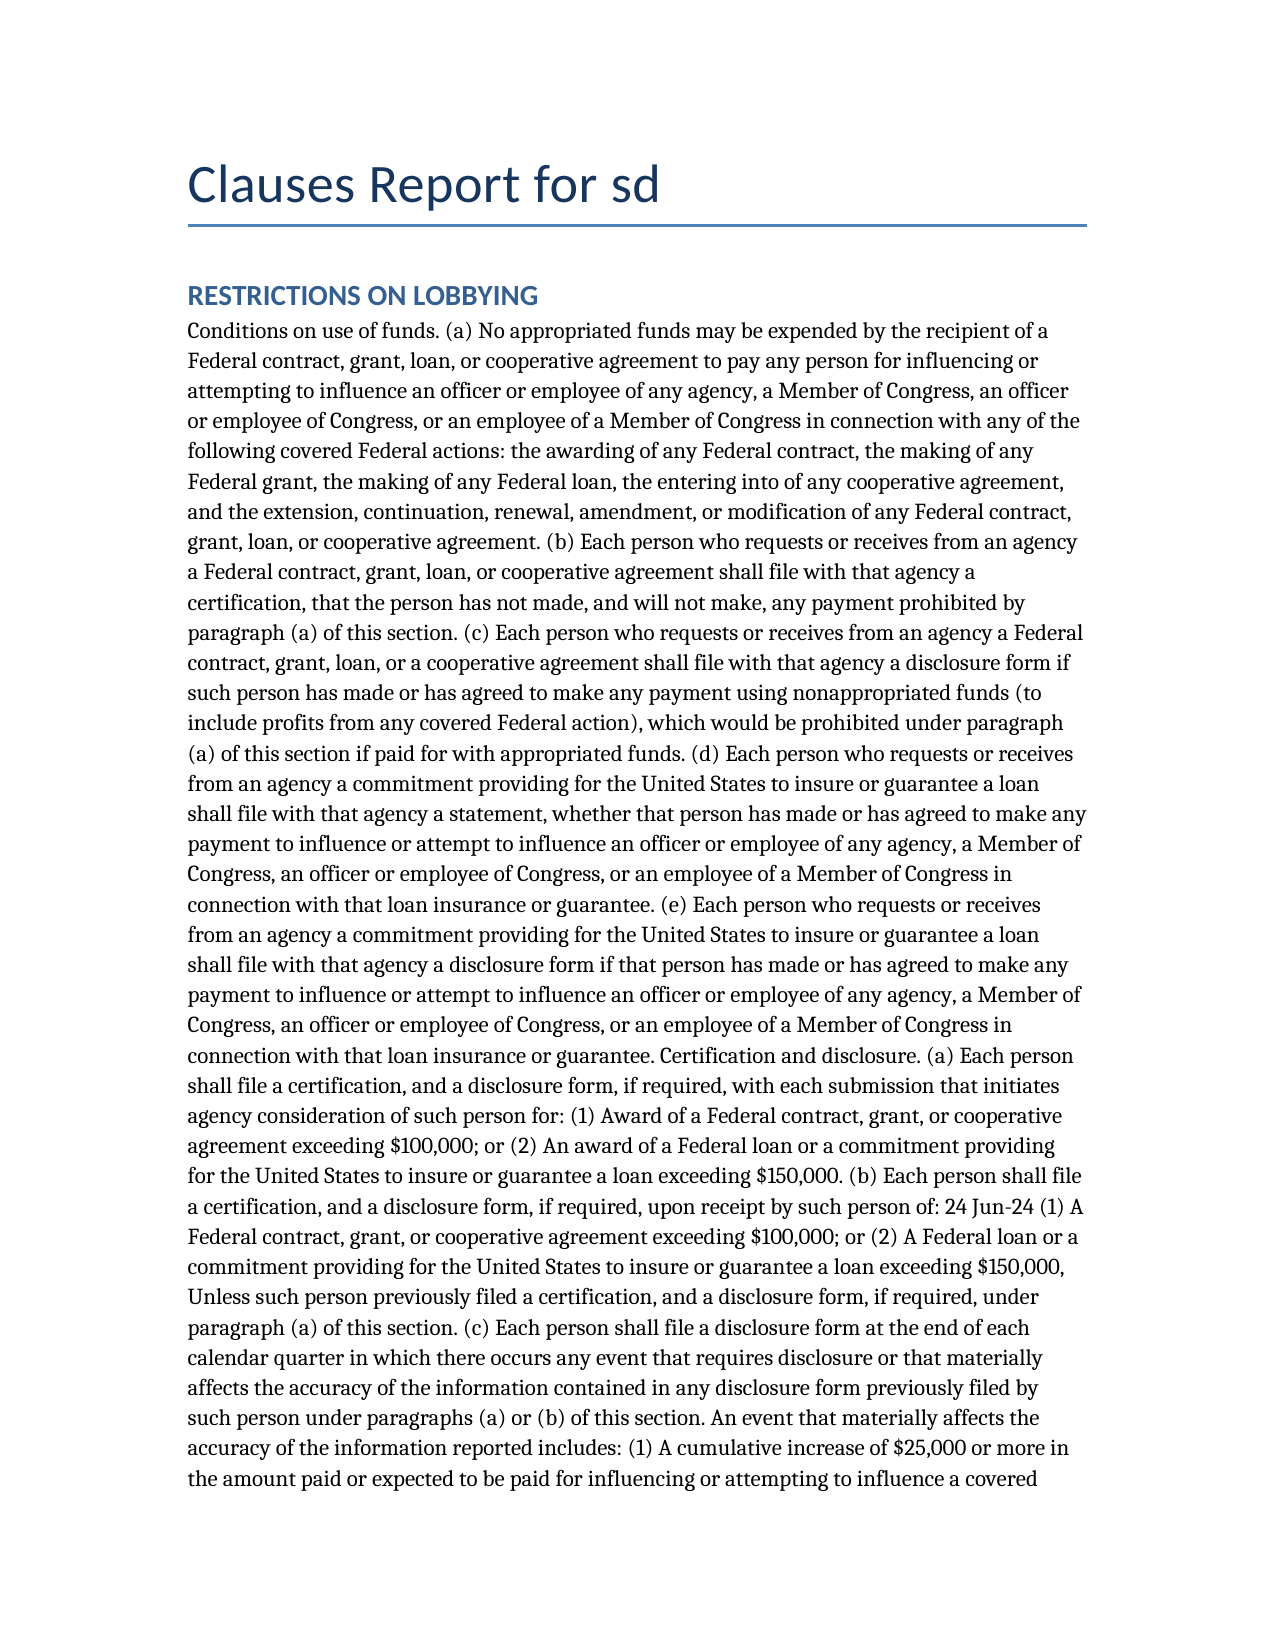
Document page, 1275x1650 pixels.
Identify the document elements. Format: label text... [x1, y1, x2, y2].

subtitle RESTRICTIONS ON LOBBYING [187, 277, 1087, 312]
title Clauses Report for sd [187, 150, 1087, 227]
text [187, 317, 1087, 1492]
